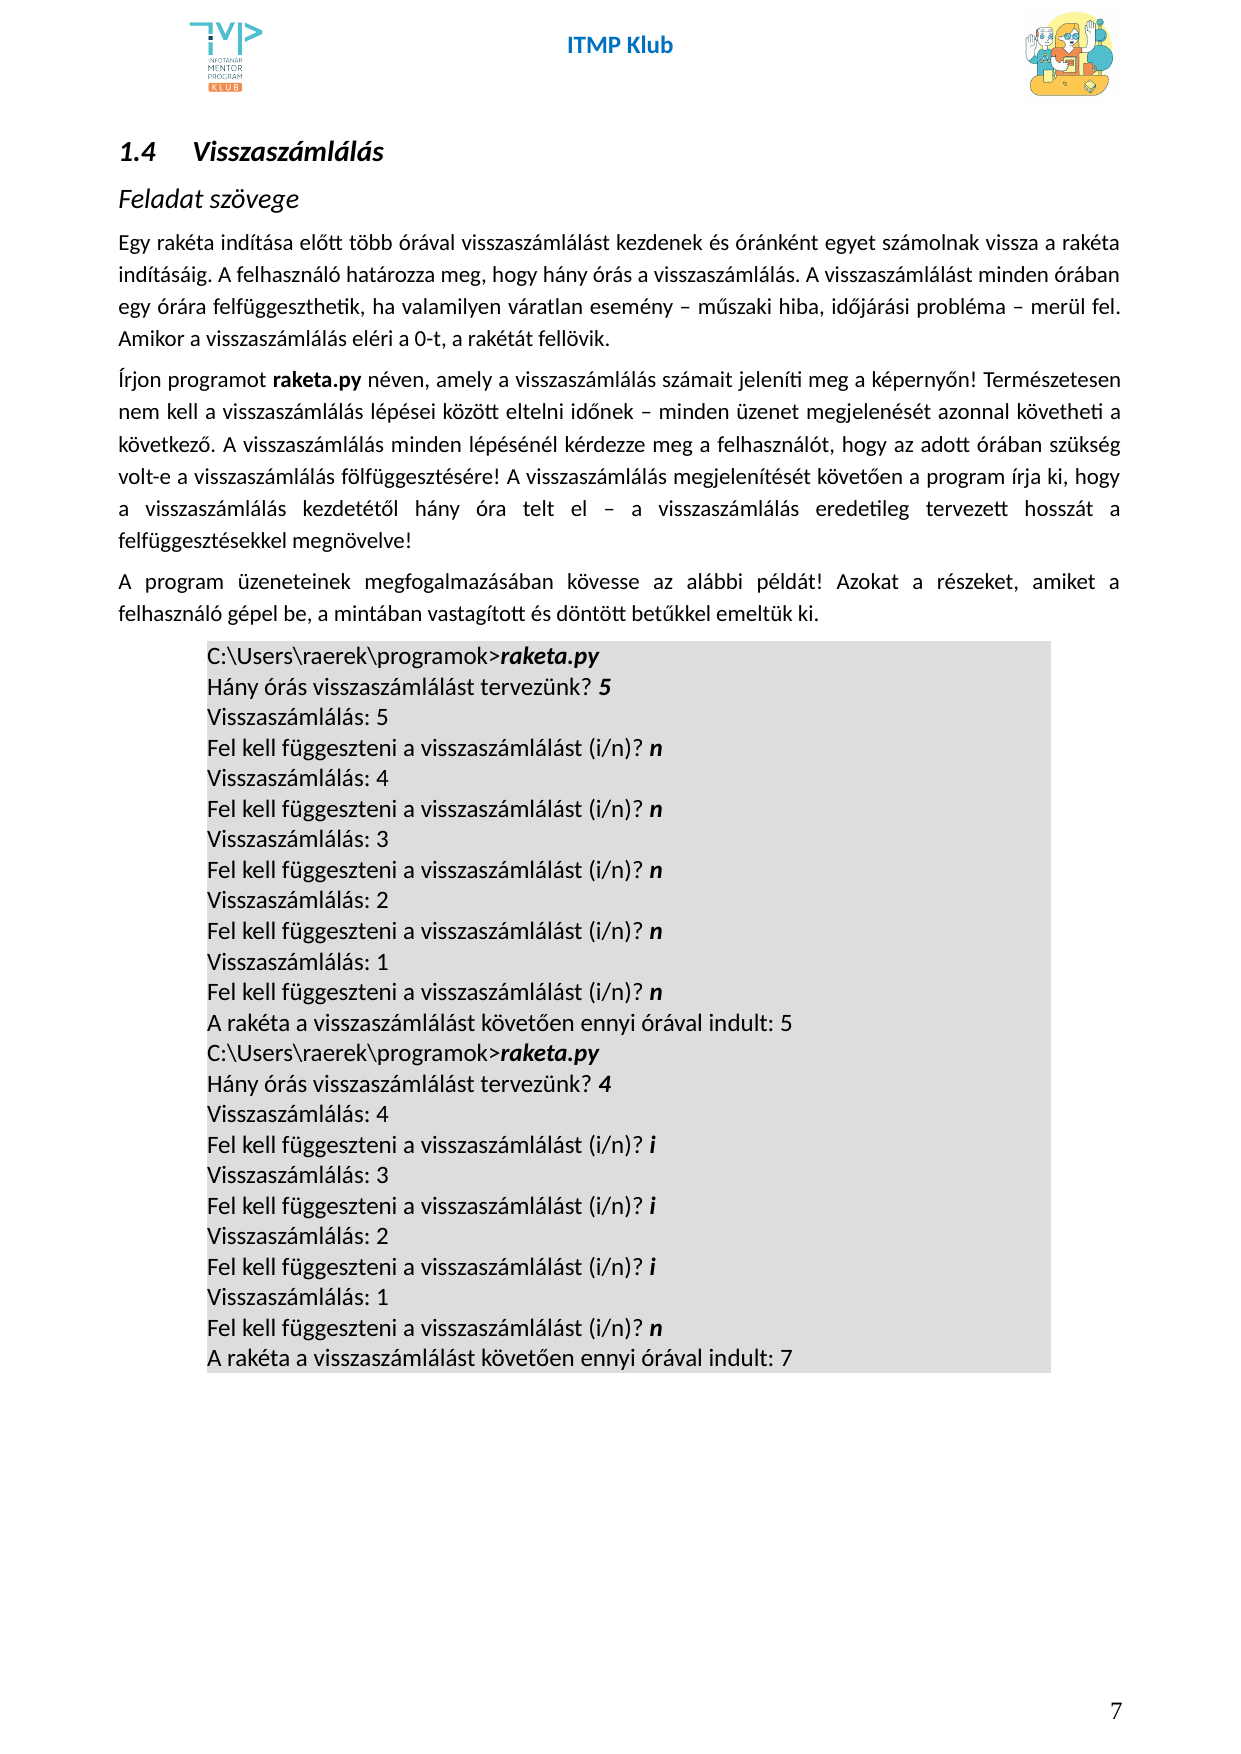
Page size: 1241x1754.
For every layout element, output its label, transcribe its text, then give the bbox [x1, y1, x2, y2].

text Írjon programot raketa.py néven, amely a visszaszámlálás számait jeleníti meg a képernyőn! Természetesen nem kell a visszaszámlálás lépései között eltelni időnek – minden üzenet megjelenését azonnal követheti a következő. A visszaszámlálás minden lépésénél kérdezze meg a felhasználót, hogy az adott órában szükség volt-e a visszaszámlálás fölfüggesztésére! A visszaszámlálás megjelenítését követően a program írja ki, hogy a visszaszámlálás kezdetétől hány óra telt el – a visszaszámlálás eredetileg tervezett hosszát a felfüggesztésekkel megnövelve! [118, 365, 1122, 554]
subtitle Feladat szövege [118, 181, 1122, 215]
text Egy rakéta indítása előtt több órával visszaszámlálást kezdenek és óránként egyet számolnak vissza a rakéta indításáig. A felhasználó határozza meg, hogy hány órás a visszaszámlálás. A visszaszámlálást minden órában egy órára felfüggeszthetik, ha valamilyen váratlan esemény – műszaki hiba, időjárási probléma – merül fel. Amikor a visszaszámlálás eléri a 0-t, a rakétát fellövik. [118, 228, 1122, 352]
text Fel kell függeszteni a visszaszámlálást (i/n)? i [207, 1190, 1051, 1220]
text Fel kell függeszteni a visszaszámlálást (i/n)? i [207, 1129, 1051, 1159]
text Visszaszámlálás: 4 [207, 1098, 1051, 1129]
text Fel kell függeszteni a visszaszámlálást (i/n)? n [207, 793, 1051, 824]
text Visszaszámlálás: 1 [207, 946, 1051, 976]
text Hány órás visszaszámlálást tervezünk? 5 [207, 671, 1051, 702]
text Fel kell függeszteni a visszaszámlálást (i/n)? n [207, 1312, 1051, 1342]
text Visszaszámlálás: 3 [207, 1159, 1051, 1190]
text Fel kell függeszteni a visszaszámlálást (i/n)? n [207, 976, 1051, 1007]
text Visszaszámlálás: 1 [207, 1281, 1051, 1312]
subtitle Visszaszámlálás [118, 133, 1122, 168]
text Visszaszámlálás: 4 [207, 763, 1051, 793]
text C:\Users\raerek\programok>raketa.py [207, 1037, 1051, 1068]
text Visszaszámlálás: 2 [207, 1220, 1051, 1251]
text Fel kell függeszteni a visszaszámlálást (i/n)? n [207, 854, 1051, 885]
text A program üzeneteinek megfogalmazásában kövesse az alábbi példát! Azokat a részeket, amiket a felhasználó gépel be, a mintában vastagított és döntött betűkkel emeltük ki. [118, 567, 1122, 627]
picture [182, 13, 270, 101]
text Visszaszámlálás: 5 [207, 702, 1051, 732]
text A rakéta a visszaszámlálást követően ennyi órával indult: 7 [207, 1342, 1051, 1373]
text Visszaszámlálás: 2 [207, 885, 1051, 915]
text A rakéta a visszaszámlálást követően ennyi órával indult: 5 [207, 1007, 1051, 1037]
text C:\Users\raerek\programok>raketa.py [207, 641, 1051, 671]
picture [1023, 3, 1123, 102]
text Fel kell függeszteni a visszaszámlálást (i/n)? n [207, 732, 1051, 763]
text Fel kell függeszteni a visszaszámlálást (i/n)? i [207, 1251, 1051, 1281]
text Visszaszámlálás: 3 [207, 824, 1051, 854]
text Fel kell függeszteni a visszaszámlálást (i/n)? n [207, 915, 1051, 946]
text Hány órás visszaszámlálást tervezünk? 4 [207, 1068, 1051, 1098]
